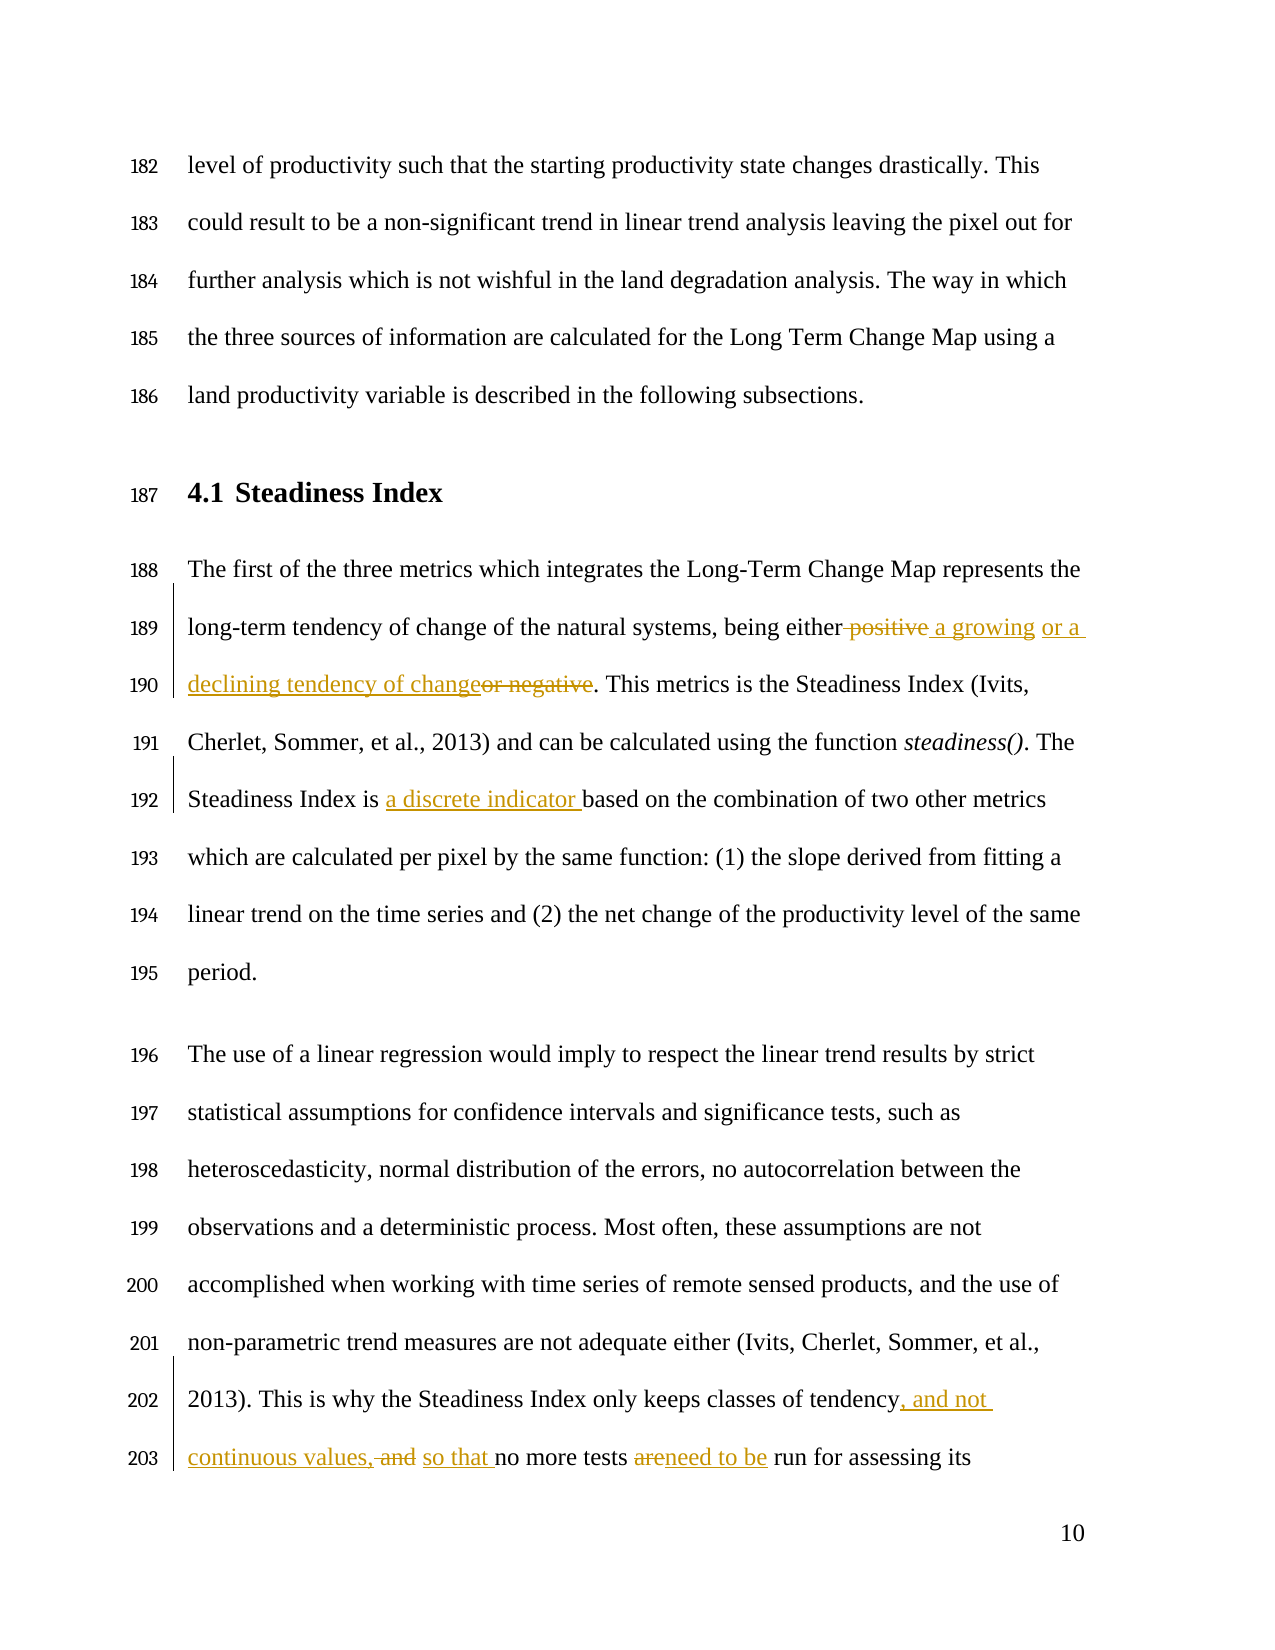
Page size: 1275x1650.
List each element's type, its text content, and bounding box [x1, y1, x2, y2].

text The first of the three metrics which integrates the Long-Term Change Map represents the long-term tendency of change of the natural systems, being either . This metrics is the Steadiness Index (Ivits, Cherlet, Sommer, et al., 2013) and can be calculated using the function steadiness(). The Steadiness Index is based on the combination of two other metrics which are calculated per pixel by the same function: (1) the slope derived from fitting a linear trend on the time series and (2) the net change of the productivity level of the same period. [187, 554, 1087, 986]
subtitle Steadiness Index [187, 475, 1087, 508]
